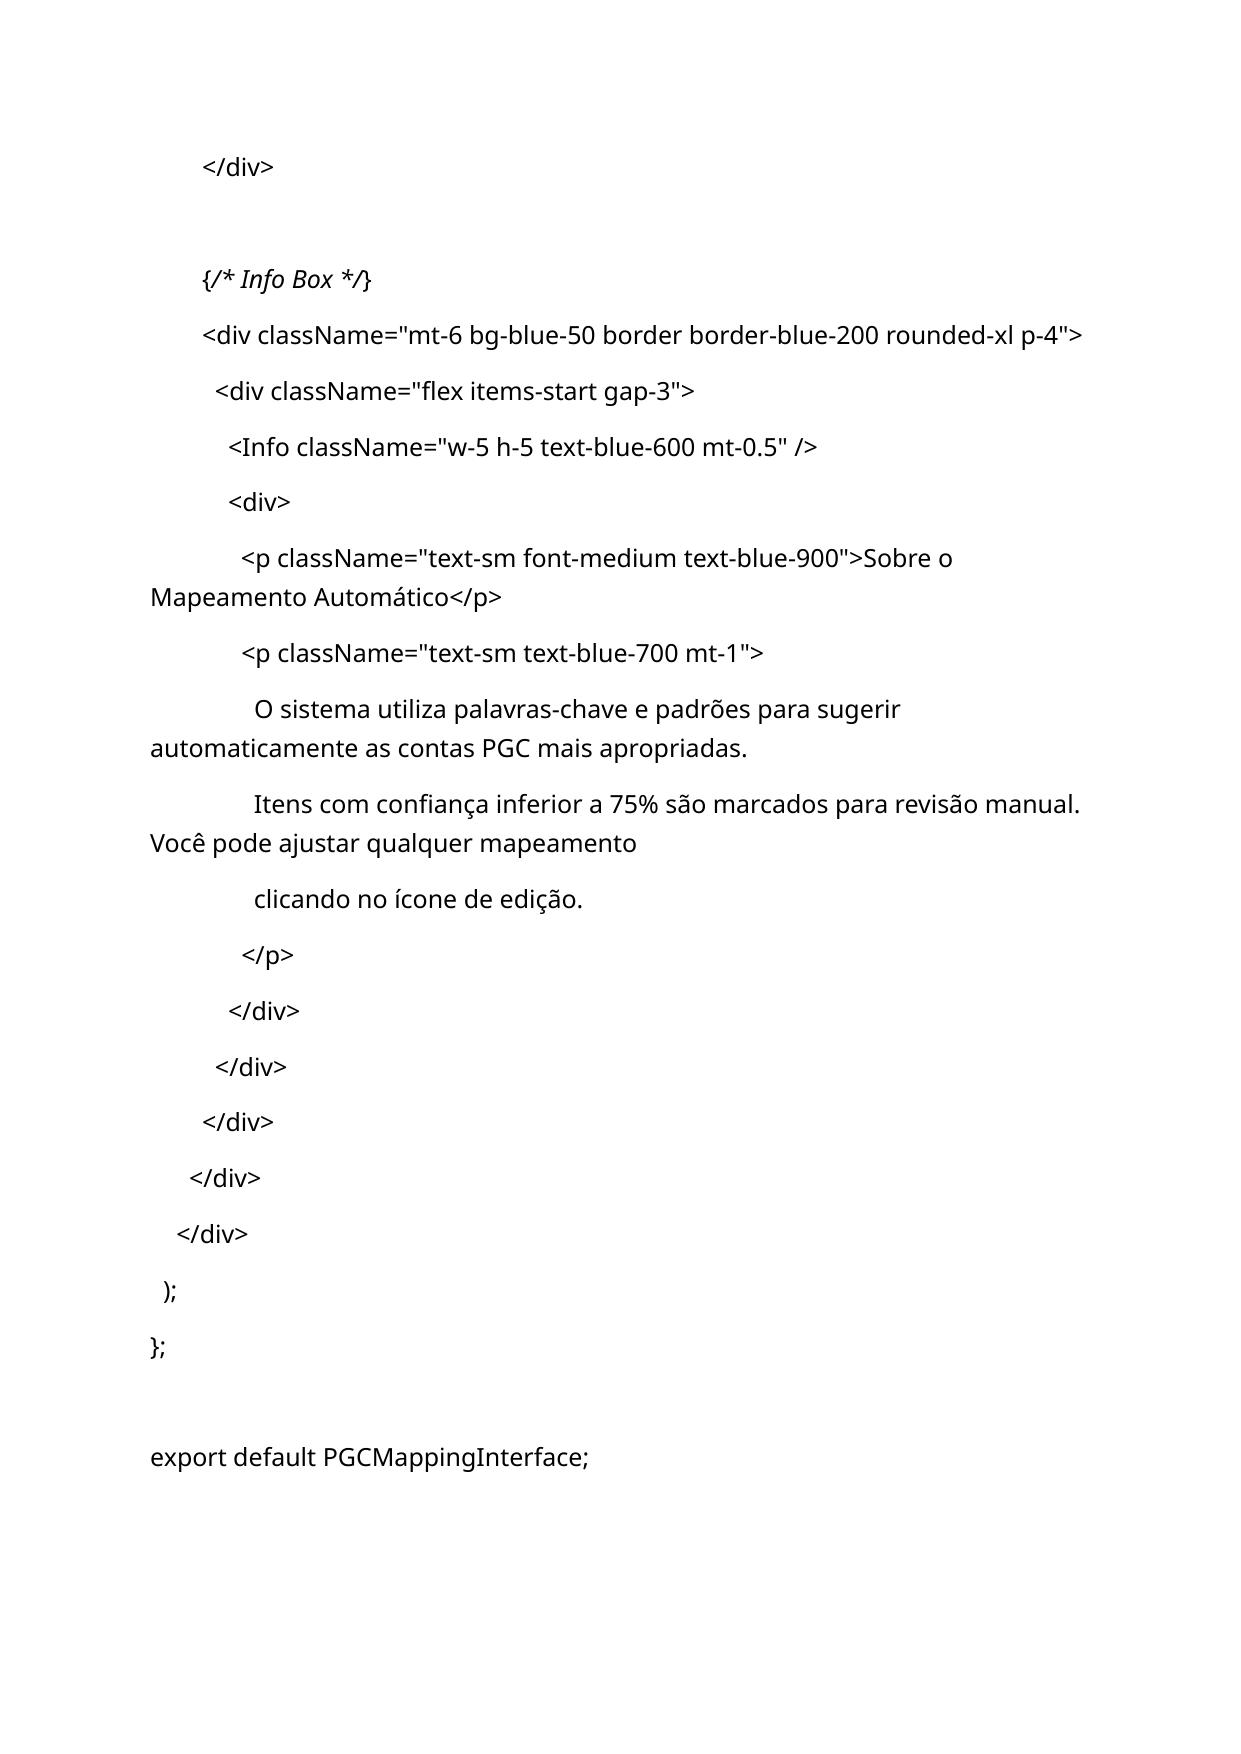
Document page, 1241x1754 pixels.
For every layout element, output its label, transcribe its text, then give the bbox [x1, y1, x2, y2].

text </p> [150, 937, 1090, 972]
text ); [150, 1272, 1090, 1307]
text </div> [150, 1049, 1090, 1083]
text {/* Info Box */} [150, 262, 1090, 296]
text <Info className="w-5 h-5 text-blue-600 mt-0.5" /> [150, 429, 1090, 463]
text O sistema utiliza palavras-chave e padrões para sugerir automaticamente as contas PGC mais apropriadas. [150, 692, 1090, 765]
text </div> [150, 1161, 1090, 1195]
text }; [150, 1328, 1090, 1362]
text export default PGCMappingInterface; [150, 1440, 1090, 1474]
text <div className="flex items-start gap-3"> [150, 373, 1090, 407]
text <p className="text-sm font-medium text-blue-900">Sobre o Mapeamento Automático</p> [150, 541, 1090, 614]
text clicando no ícone de edição. [150, 882, 1090, 916]
text Itens com confiança inferior a 75% são marcados para revisão manual. Você pode ajustar qualquer mapeamento [150, 787, 1090, 860]
text </div> [150, 150, 1090, 184]
text <p className="text-sm text-blue-700 mt-1"> [150, 636, 1090, 670]
text </div> [150, 1217, 1090, 1251]
text </div> [150, 1105, 1090, 1139]
text <div className="mt-6 bg-blue-50 border border-blue-200 rounded-xl p-4"> [150, 317, 1090, 352]
text <div> [150, 485, 1090, 519]
text </div> [150, 993, 1090, 1027]
